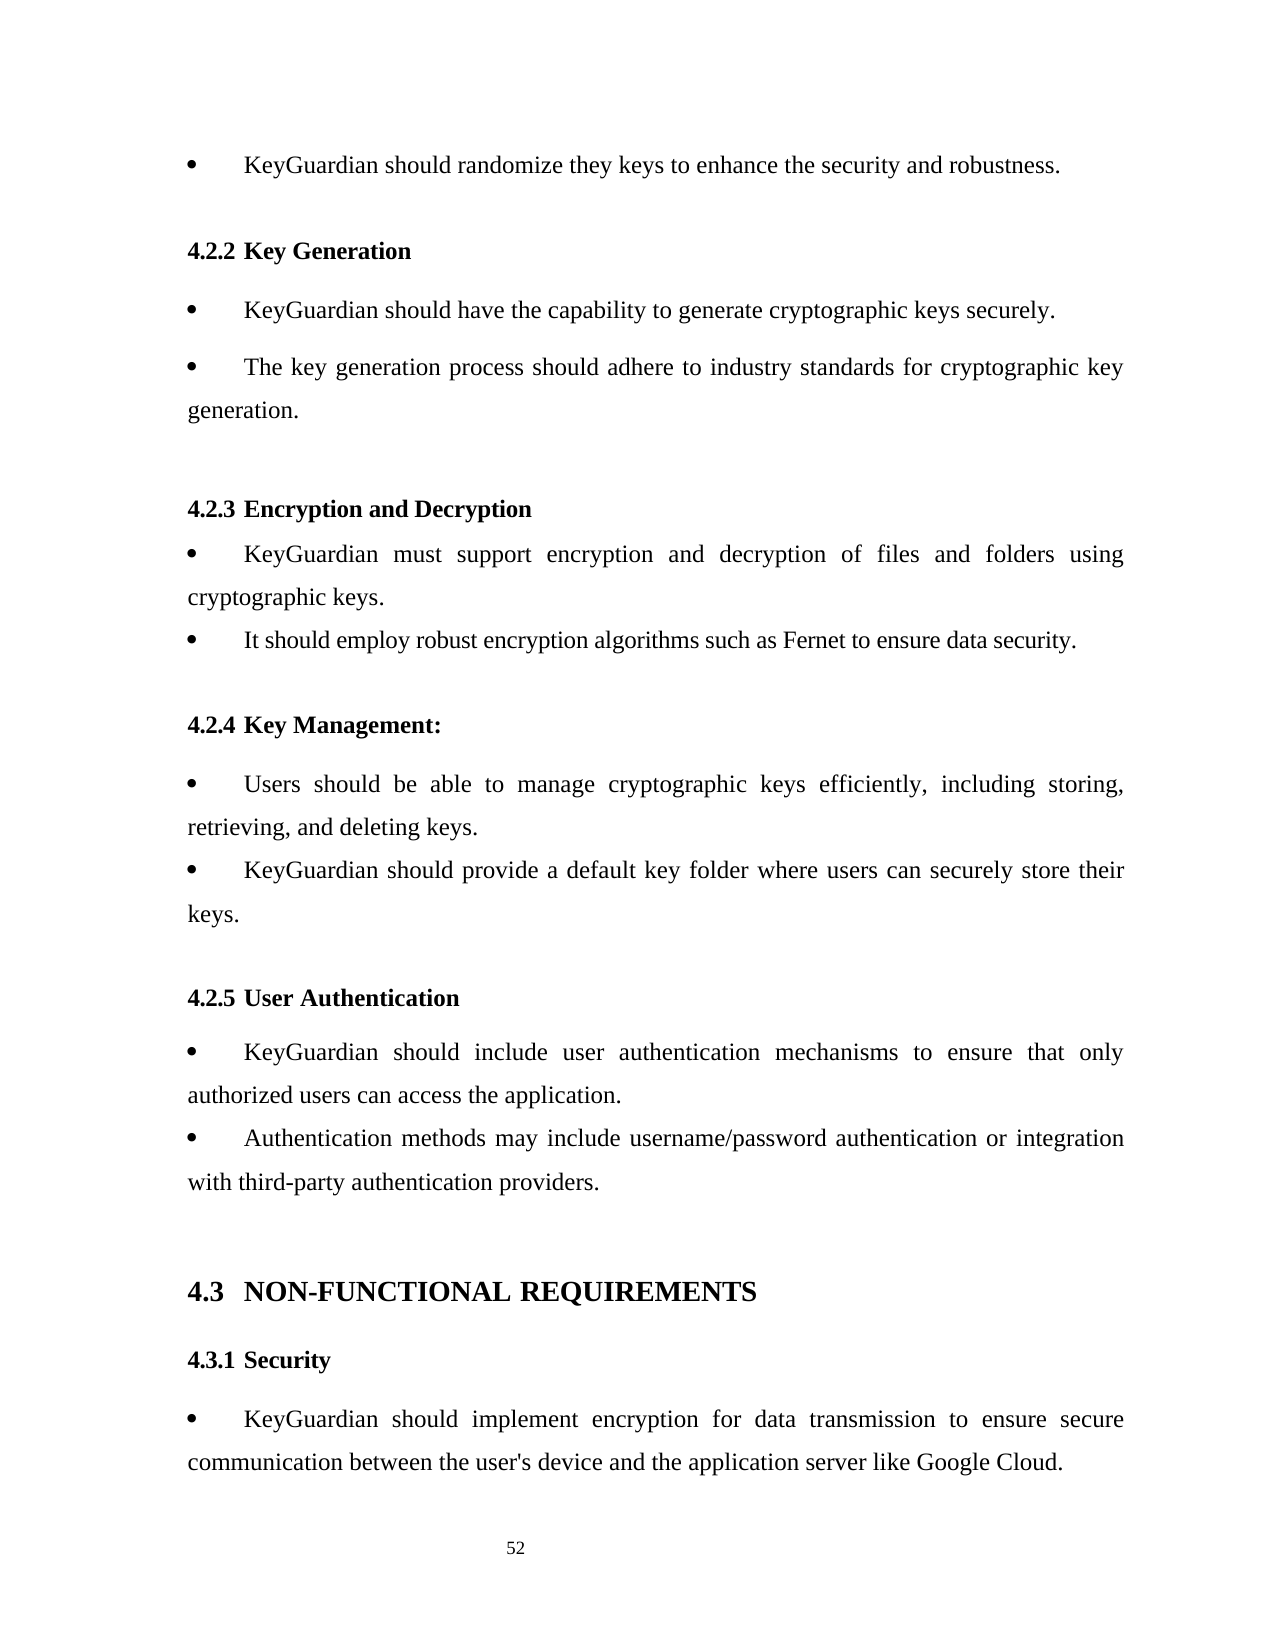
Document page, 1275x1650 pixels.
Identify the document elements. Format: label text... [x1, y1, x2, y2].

list KeyGuardian should randomize they keys to enhance the security and robustness. [187, 150, 1125, 179]
list KeyGuardian should provide a default key folder where users can securely store their keys. [187, 856, 1125, 927]
list It should employ robust encryption algorithms such as Fernet to ensure data security. [187, 625, 1125, 654]
list KeyGuardian should include user authentication mechanisms to ensure that only authorized users can access the application. [187, 1037, 1125, 1109]
subtitle Encryption and Decryption [187, 494, 1125, 523]
list KeyGuardian should have the capability to generate cryptographic keys securely. [187, 295, 1125, 324]
list KeyGuardian must support encryption and decryption of files and folders using cryptographic keys. [187, 539, 1125, 611]
list Users should be able to manage cryptographic keys efficiently, including storing, retrieving, and deleting keys. [187, 769, 1125, 841]
subtitle Security [187, 1345, 1125, 1374]
subtitle Key Generation [187, 236, 1125, 265]
list KeyGuardian should implement encryption for data transmission to ensure secure communication between the user's device and the application server like Google Cloud. [187, 1404, 1125, 1476]
list The key generation process should adhere to industry standards for cryptographic key generation. [187, 352, 1125, 424]
list Authentication methods may include username/password authentication or integration with third-party authentication providers. [187, 1123, 1125, 1195]
subtitle User Authentication [187, 983, 1125, 1012]
subtitle NON-FUNCTIONAL REQUIREMENTS [187, 1274, 1125, 1308]
subtitle Key Management: [187, 711, 1125, 739]
